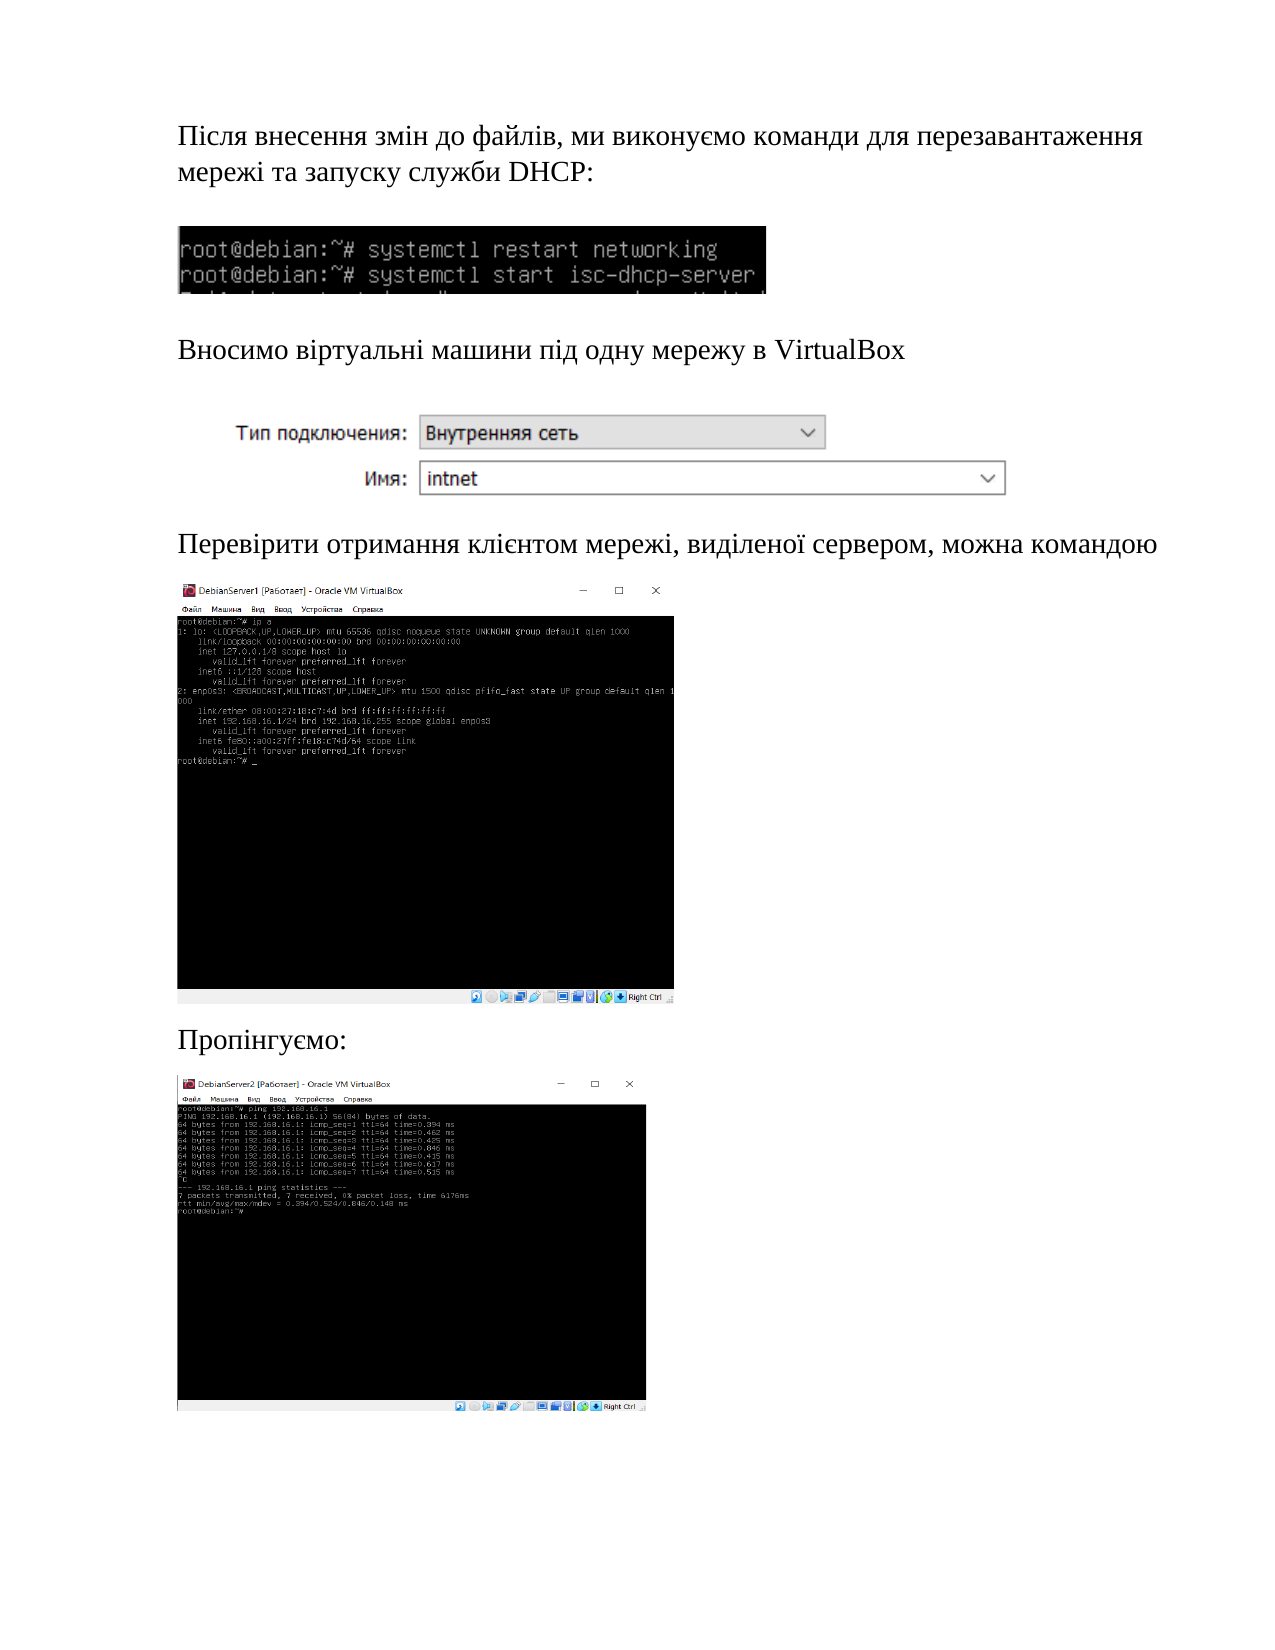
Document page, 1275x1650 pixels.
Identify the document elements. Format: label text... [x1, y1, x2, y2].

text Вносимо віртуальні машини під одну мережу в VirtualBox [177, 332, 1186, 366]
picture [177, 579, 674, 1004]
text Перевірити отримання клієнтом мережі, виділеної сервером, можна командою [177, 526, 1186, 560]
picture [177, 404, 1014, 508]
text Після внесення змін до файлів, ми виконуємо команди для перезавантаження мережі та запуску служби DHCP: [177, 118, 1186, 188]
picture [177, 1075, 647, 1411]
picture [177, 226, 767, 294]
text Пропінгуємо: [177, 1022, 1186, 1056]
